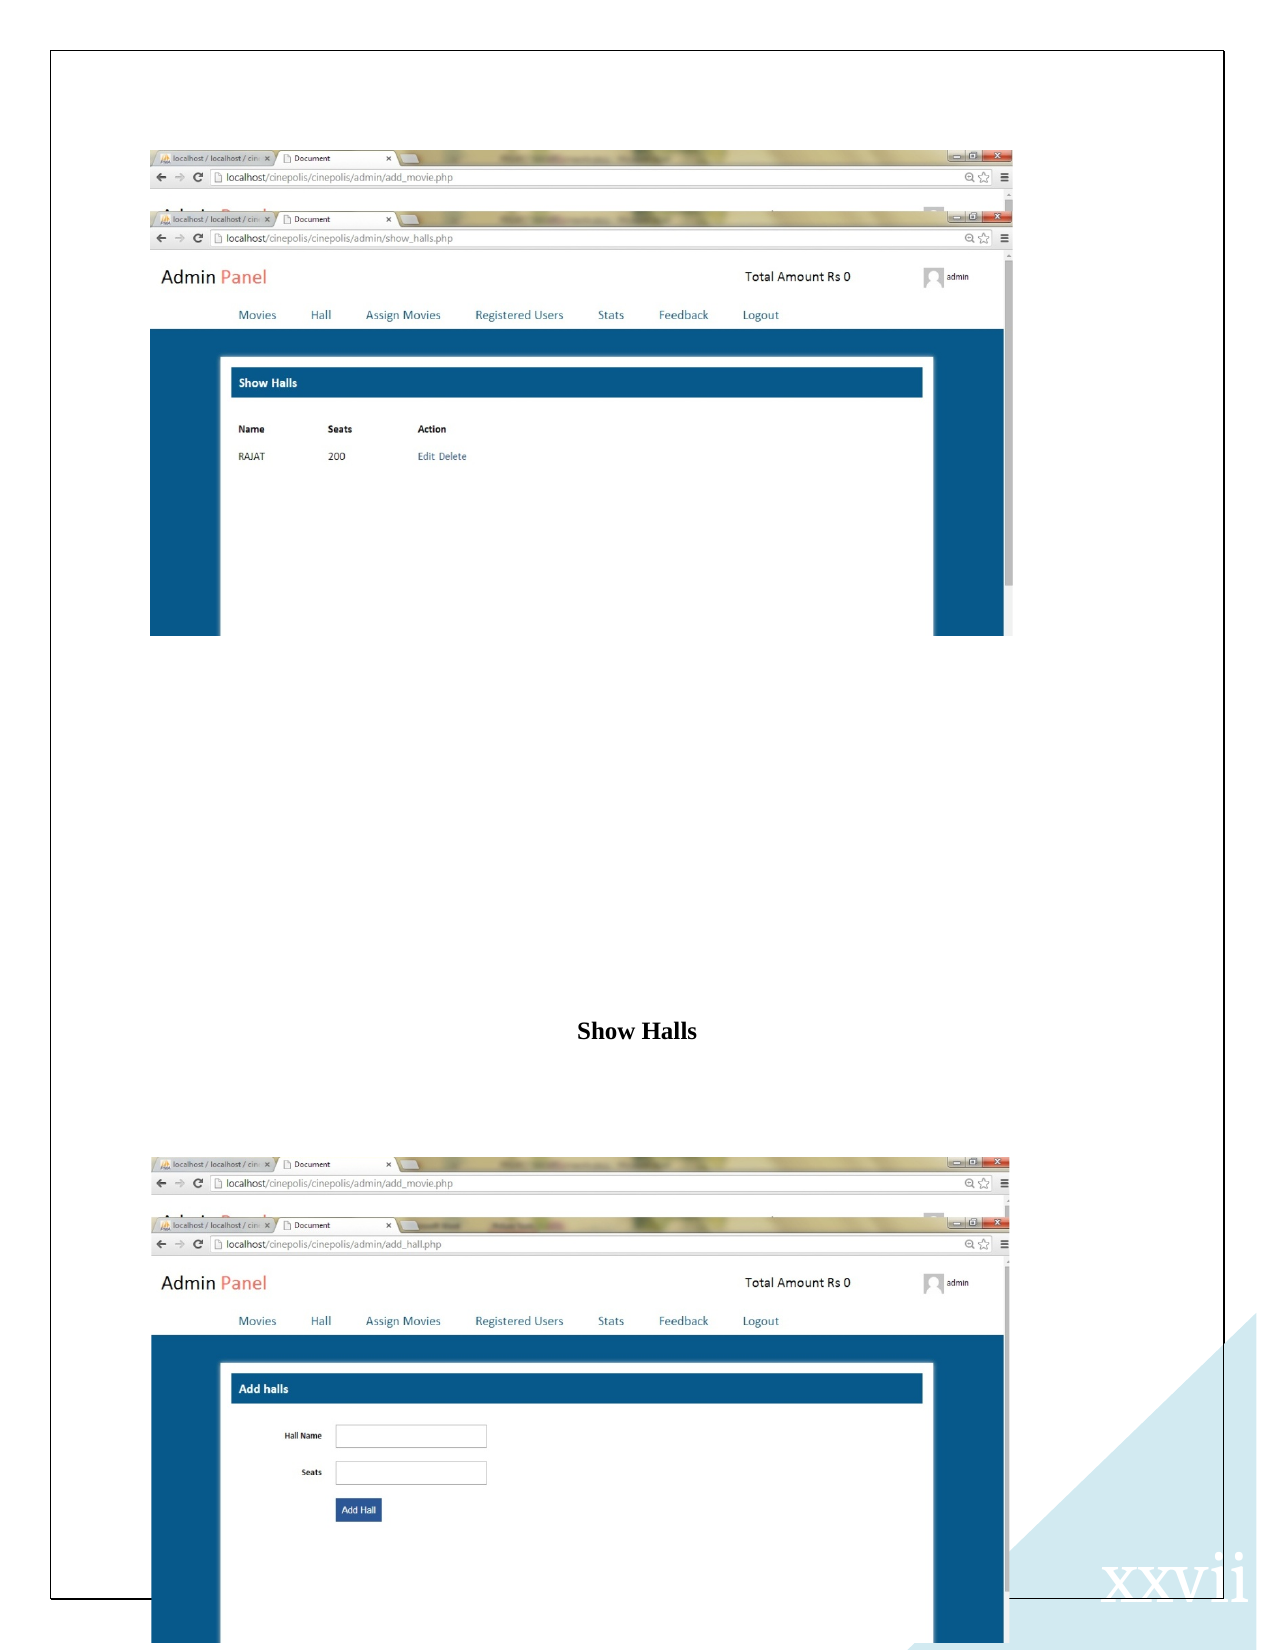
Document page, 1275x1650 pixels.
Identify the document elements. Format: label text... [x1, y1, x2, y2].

text Show Halls [225, 1016, 1049, 1045]
picture [150, 1157, 1009, 1642]
picture [150, 150, 1013, 635]
